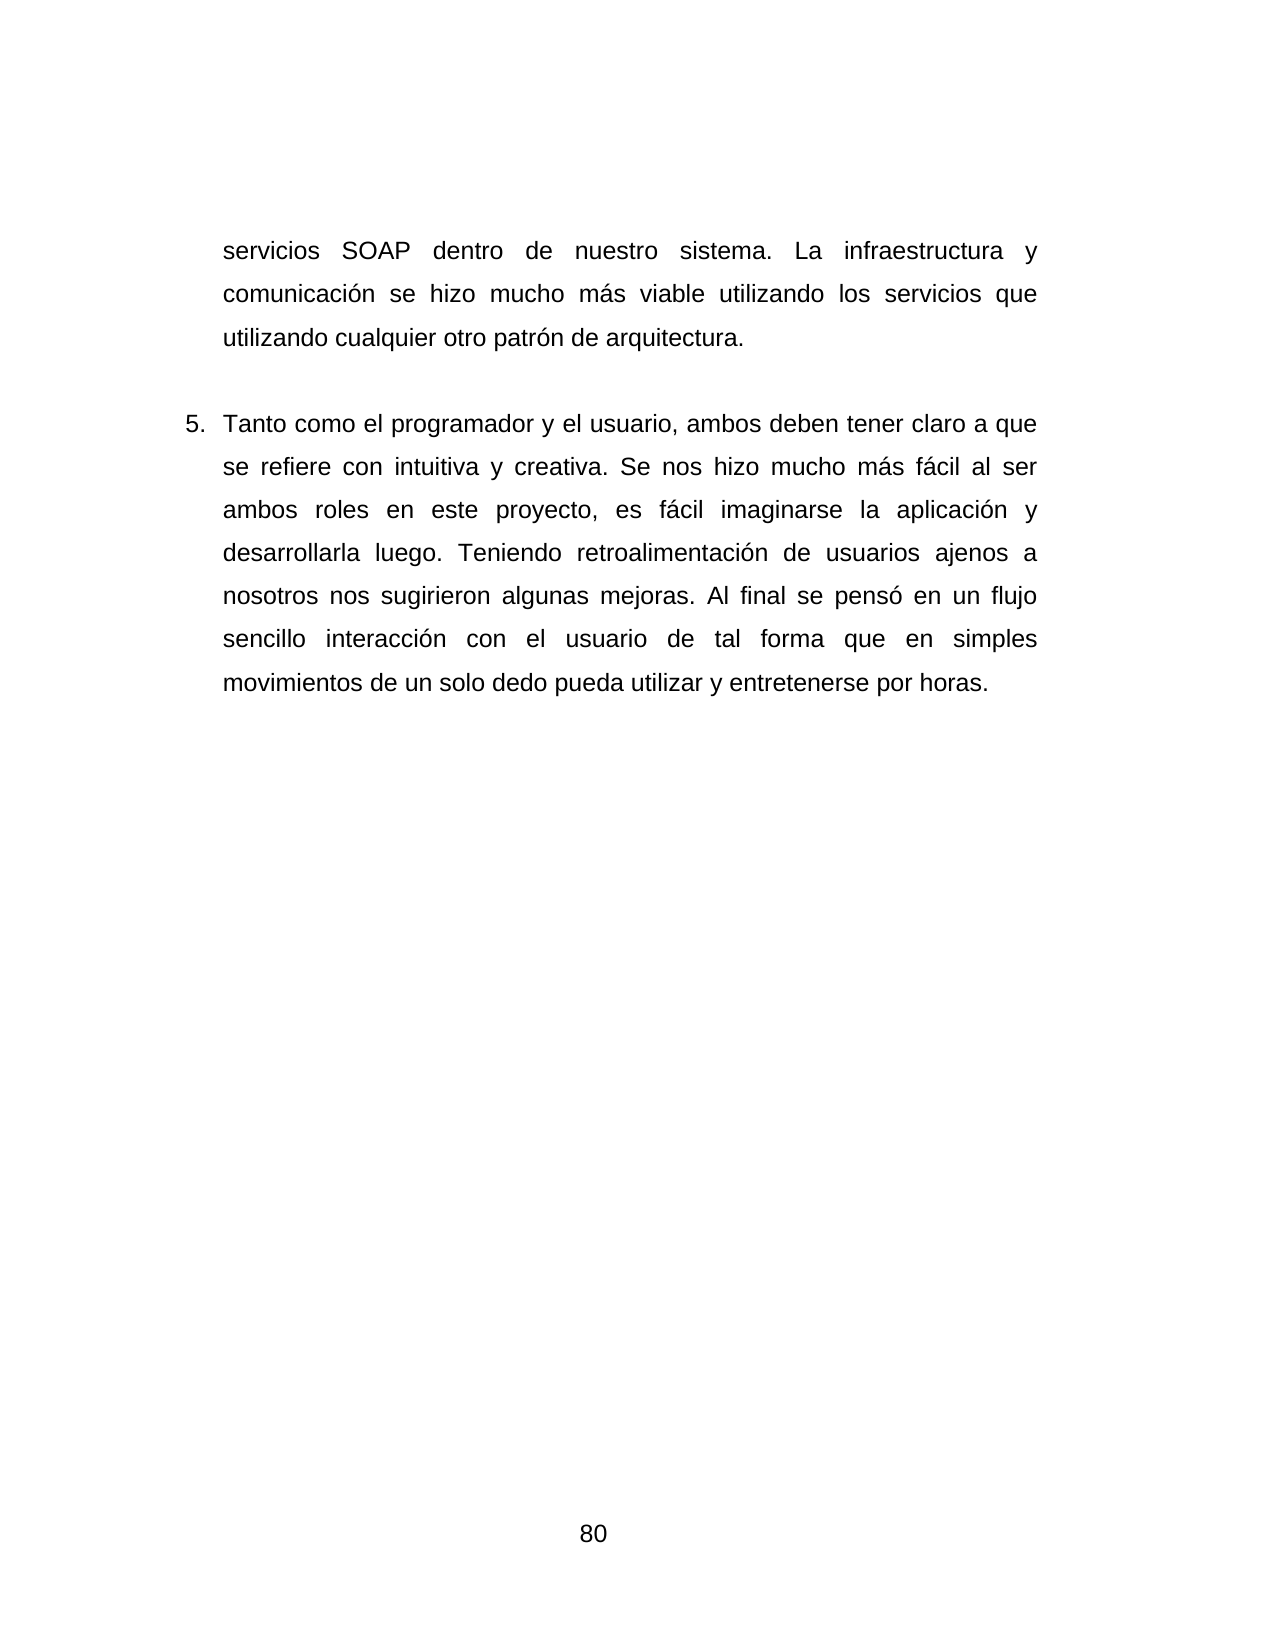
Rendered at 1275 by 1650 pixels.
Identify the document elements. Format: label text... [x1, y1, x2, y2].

text Tanto como el programador y el usuario, ambos deben tener claro a que se refiere con intuitiva y creativa. Se nos hizo mucho más fácil al ser ambos roles en este proyecto, es fácil imaginarse la aplicación y desarrollarla luego. Teniendo retroalimentación de usuarios ajenos a nosotros nos sugirieron algunas mejoras. Al final se pensó en un flujo sencillo interacción con el usuario de tal forma que en simples movimientos de un solo dedo pueda utilizar y entretenerse por horas. [185, 409, 1039, 696]
